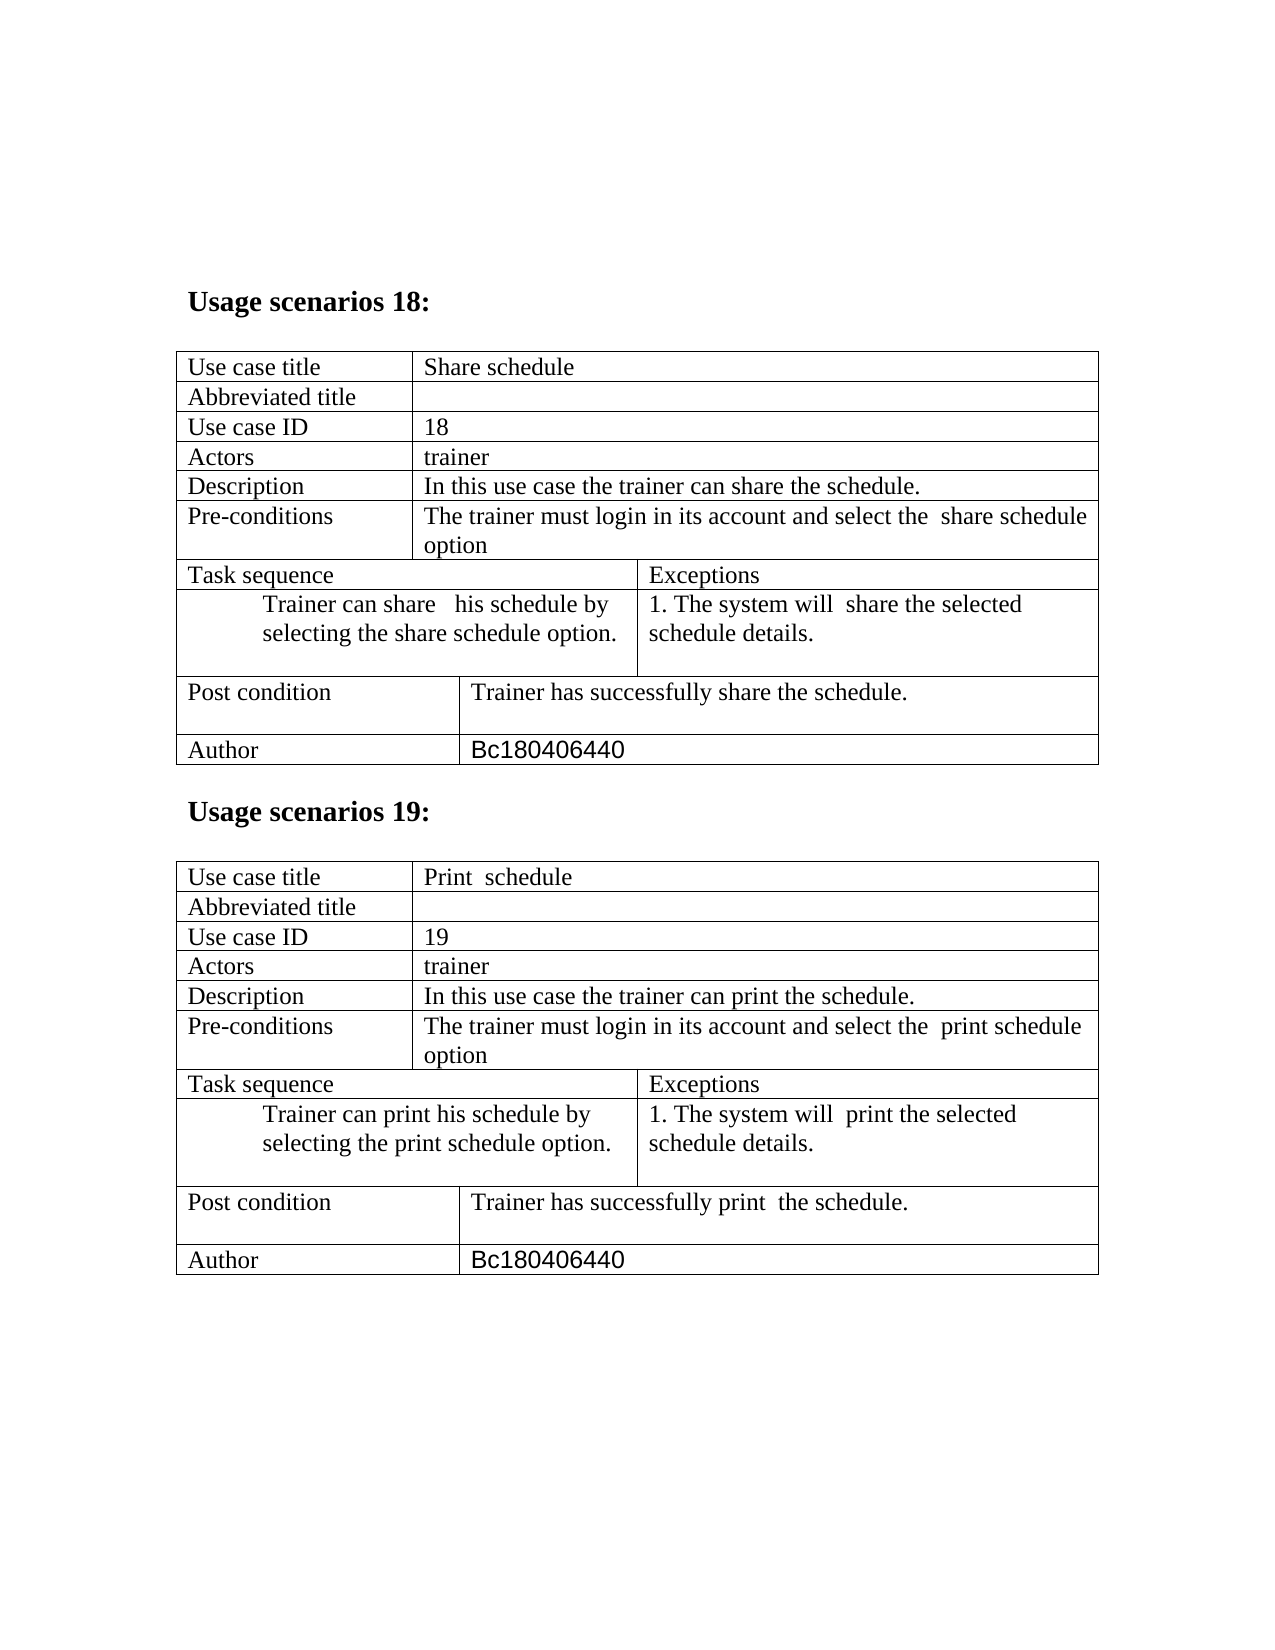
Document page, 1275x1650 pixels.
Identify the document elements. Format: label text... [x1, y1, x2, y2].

table_cell Post condition [177, 677, 459, 734]
table_cell In this use case the trainer can print the schedule. [413, 981, 1098, 1010]
table_cell Task sequence [177, 1070, 637, 1098]
table_cell 19 [413, 922, 1098, 950]
table_cell Description [177, 471, 412, 500]
table_cell 1. The system will share the selected schedule details. [638, 590, 1098, 676]
table_cell Use case ID [177, 412, 412, 441]
table_cell Pre-conditions [177, 501, 412, 559]
table_cell Author [177, 735, 459, 764]
table_cell trainer [413, 951, 1098, 980]
table_cell Author [177, 1245, 459, 1274]
text Usage scenarios 19: [187, 794, 1087, 827]
table_cell [413, 892, 1098, 921]
table_cell Actors [177, 951, 412, 980]
table_header Print schedule [413, 862, 1098, 891]
table_cell Description [177, 981, 412, 1010]
table_cell Use case ID [177, 922, 412, 950]
table_cell Bc180406440 [460, 1245, 1098, 1274]
table_header Use case title [177, 862, 412, 891]
table_cell Actors [177, 442, 412, 470]
table_cell [413, 382, 1098, 411]
table_cell 18 [413, 412, 1098, 441]
table_cell Exceptions [638, 1070, 1098, 1098]
table_header Share schedule [413, 352, 1098, 381]
table_header Use case title [177, 352, 412, 381]
table_cell Post condition [177, 1187, 459, 1244]
table_cell Trainer has successfully share the schedule. [460, 677, 1098, 734]
table_cell Bc180406440 [460, 735, 1098, 764]
table_cell Exceptions [638, 560, 1098, 588]
table_cell The trainer must login in its account and select the share schedule option [413, 501, 1098, 559]
table_cell Trainer can print his schedule by selecting the print schedule option. [177, 1099, 637, 1186]
table_cell 1. The system will print the selected schedule details. [638, 1099, 1098, 1186]
text Usage scenarios 18: [187, 284, 1087, 318]
table_cell The trainer must login in its account and select the print schedule option [413, 1011, 1098, 1068]
table_cell In this use case the trainer can share the schedule. [413, 471, 1098, 500]
table_cell Abbreviated title [177, 382, 412, 411]
table_cell Task sequence [177, 560, 637, 588]
table_cell Trainer has successfully print the schedule. [460, 1187, 1098, 1244]
table_cell Abbreviated title [177, 892, 412, 921]
table_cell trainer [413, 442, 1098, 470]
table_cell Pre-conditions [177, 1011, 412, 1068]
table_cell Trainer can share his schedule by selecting the share schedule option. [177, 590, 637, 676]
